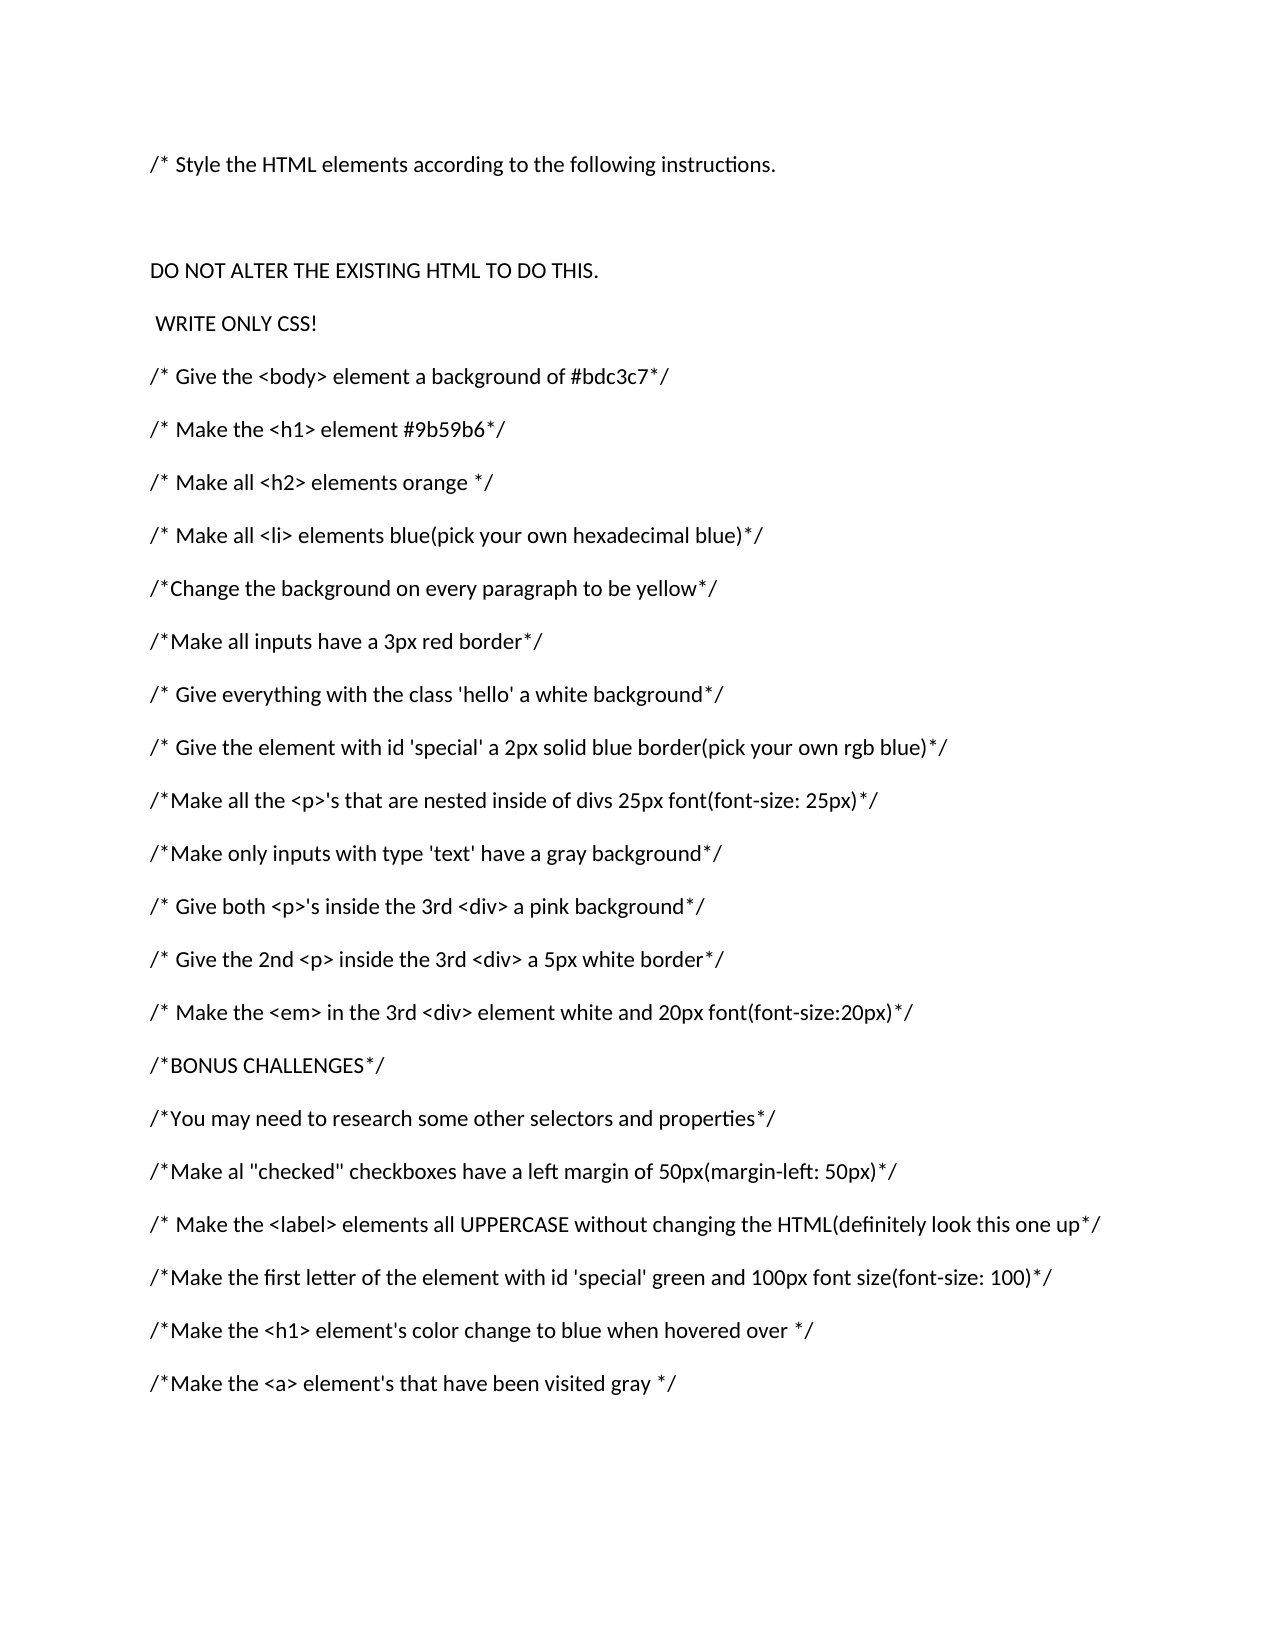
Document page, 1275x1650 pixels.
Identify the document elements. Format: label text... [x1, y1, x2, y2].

text /*You may need to research some other selectors and properties*/ [150, 1104, 1125, 1132]
text /* Make the <em> in the 3rd <div> element white and 20px font(font-size:20px)*/ [150, 998, 1125, 1026]
text WRITE ONLY CSS! [150, 309, 1125, 337]
text /* Make all <li> elements blue(pick your own hexadecimal blue)*/ [150, 521, 1125, 549]
text /* Give both <p>'s inside the 3rd <div> a pink background*/ [150, 892, 1125, 920]
text /*Change the background on every paragraph to be yellow*/ [150, 574, 1125, 602]
text /* Give the element with id 'special' a 2px solid blue border(pick your own rgb blue)*/ [150, 733, 1125, 761]
text /* Give the <body> element a background of #bdc3c7*/ [150, 362, 1125, 390]
text /* Make the <label> elements all UPPERCASE without changing the HTML(definitely look this one up*/ [150, 1210, 1125, 1238]
text DO NOT ALTER THE EXISTING HTML TO DO THIS. [150, 256, 1125, 284]
text /*Make al "checked" checkboxes have a left margin of 50px(margin-left: 50px)*/ [150, 1157, 1125, 1185]
text /*Make all the <p>'s that are nested inside of divs 25px font(font-size: 25px)*/ [150, 786, 1125, 814]
text /*BONUS CHALLENGES*/ [150, 1051, 1125, 1079]
text /*Make the first letter of the element with id 'special' green and 100px font size(font-size: 100)*/ [150, 1263, 1125, 1291]
text /* Style the HTML elements according to the following instructions. [150, 150, 1125, 178]
text /* Give everything with the class 'hello' a white background*/ [150, 680, 1125, 708]
text /*Make only inputs with type 'text' have a gray background*/ [150, 839, 1125, 867]
text /* Give the 2nd <p> inside the 3rd <div> a 5px white border*/ [150, 945, 1125, 973]
text /*Make the <a> element's that have been visited gray */ [150, 1369, 1125, 1397]
text /* Make all <h2> elements orange */ [150, 468, 1125, 496]
text /*Make all inputs have a 3px red border*/ [150, 627, 1125, 655]
text /* Make the <h1> element #9b59b6*/ [150, 415, 1125, 443]
text /*Make the <h1> element's color change to blue when hovered over */ [150, 1316, 1125, 1344]
